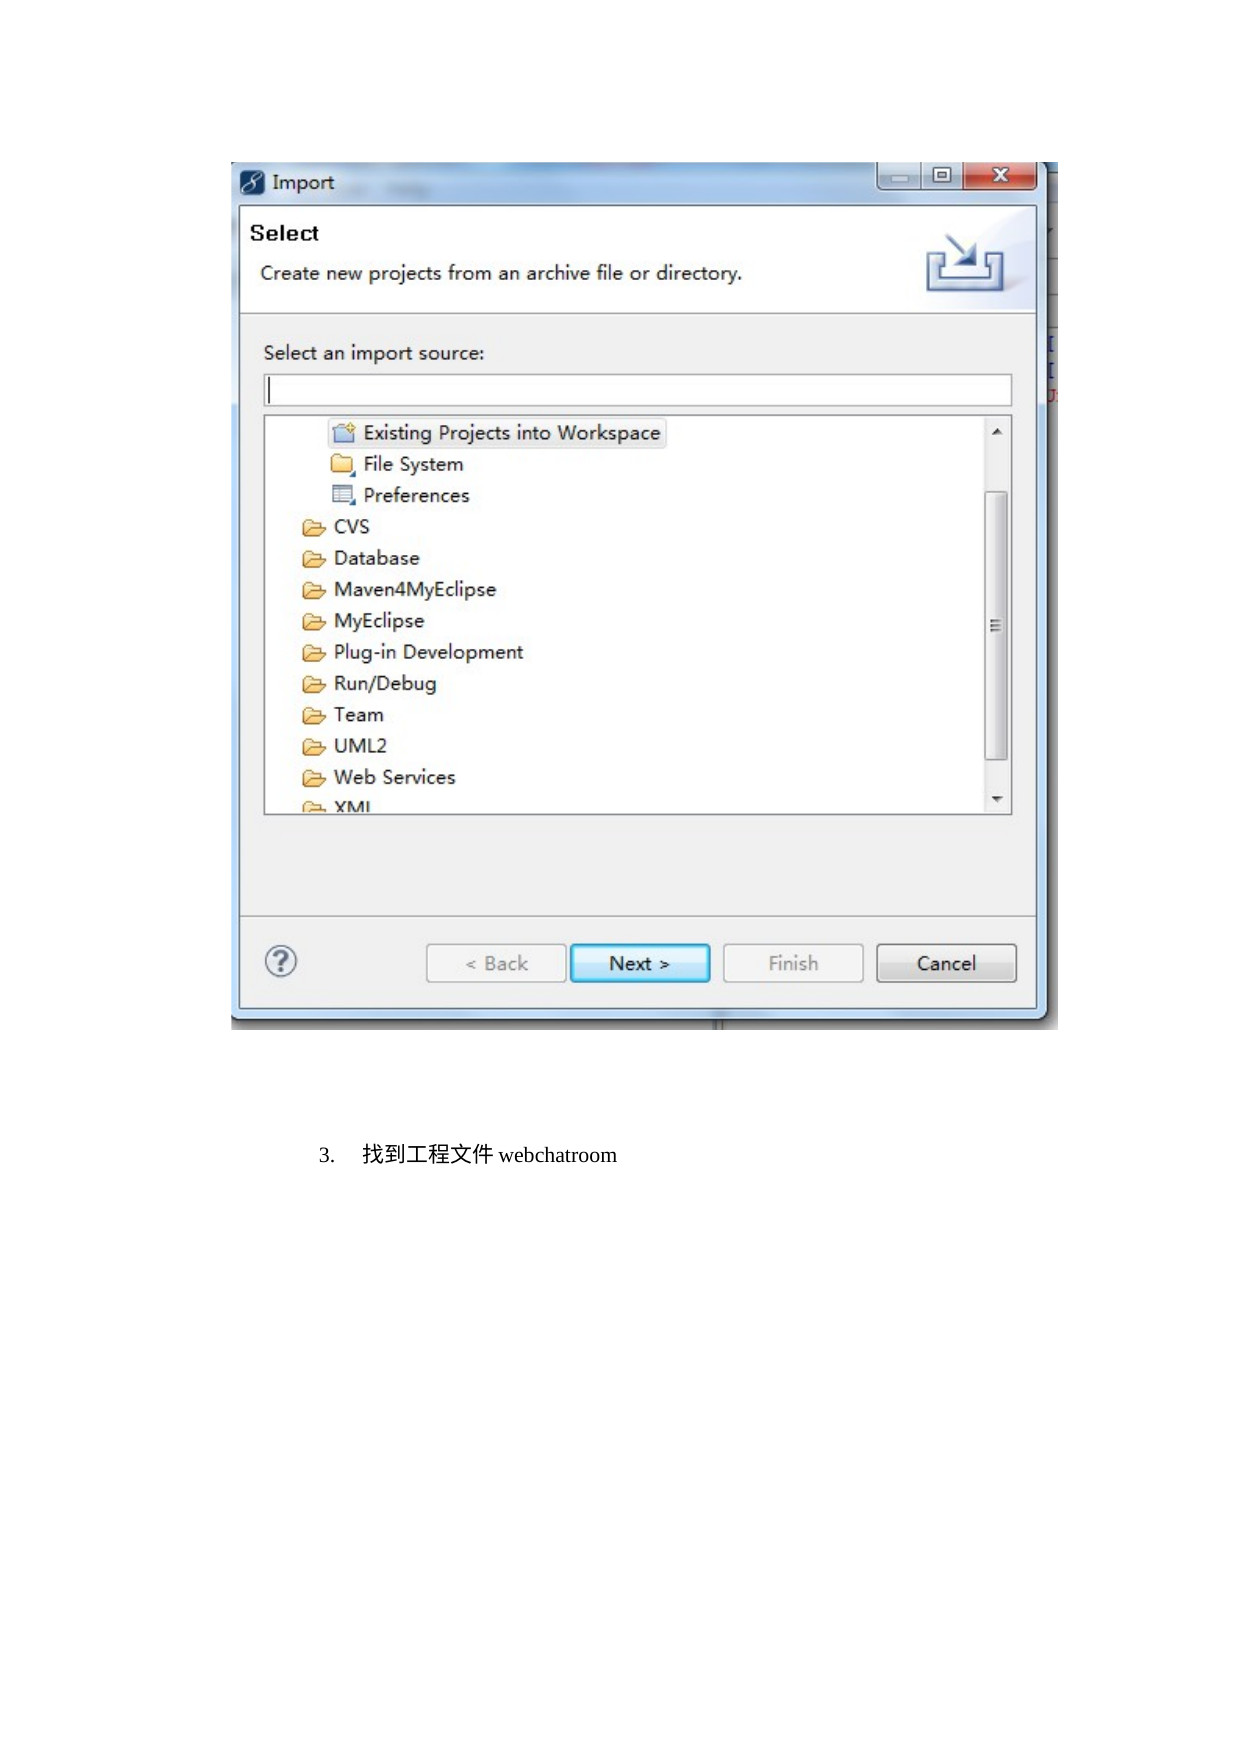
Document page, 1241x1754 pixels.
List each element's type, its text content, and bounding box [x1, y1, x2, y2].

list 找到工程文件webchatroom [319, 1137, 1053, 1169]
picture [231, 162, 1058, 1030]
